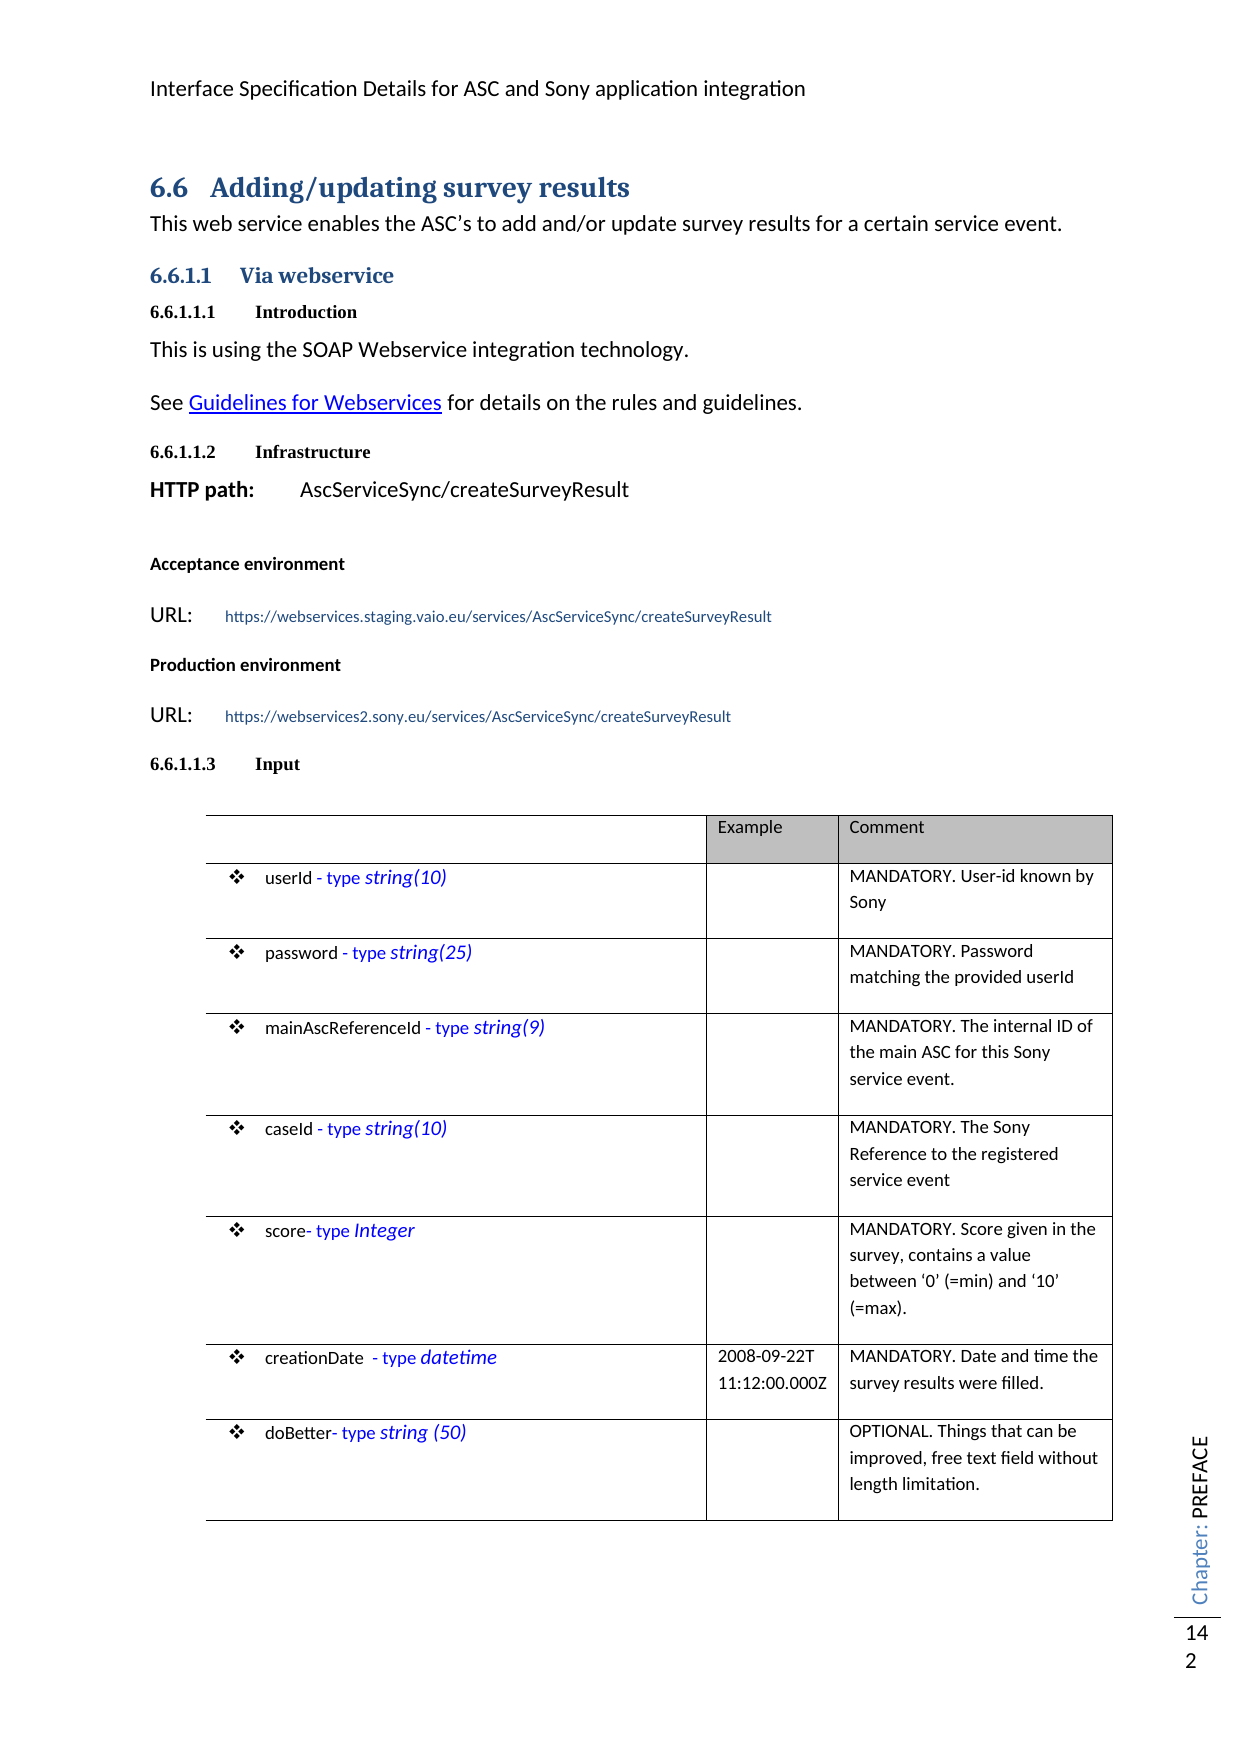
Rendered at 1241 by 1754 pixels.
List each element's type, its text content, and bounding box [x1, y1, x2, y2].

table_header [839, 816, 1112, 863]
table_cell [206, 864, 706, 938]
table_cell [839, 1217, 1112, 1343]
subtitle Input [150, 753, 1090, 774]
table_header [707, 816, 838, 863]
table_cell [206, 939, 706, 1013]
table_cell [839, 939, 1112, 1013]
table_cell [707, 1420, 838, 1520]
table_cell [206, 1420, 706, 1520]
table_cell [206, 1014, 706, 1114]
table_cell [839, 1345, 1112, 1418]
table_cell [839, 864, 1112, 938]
subtitle Infrastructure [150, 441, 1090, 463]
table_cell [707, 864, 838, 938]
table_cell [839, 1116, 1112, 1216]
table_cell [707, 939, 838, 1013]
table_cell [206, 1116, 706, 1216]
text Acceptance environment [150, 553, 1090, 576]
text URL: https://webservices.staging.vaio.eu/services/AscServiceSync/createSurveyResult [150, 600, 1090, 628]
text This is using the SOAP Webservice integration technology. [150, 335, 1090, 363]
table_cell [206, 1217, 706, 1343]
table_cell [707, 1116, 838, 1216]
text Production environment [150, 653, 1090, 676]
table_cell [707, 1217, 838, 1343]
text See Guidelines for Webservices for details on the rules and guidelines. [150, 388, 1090, 416]
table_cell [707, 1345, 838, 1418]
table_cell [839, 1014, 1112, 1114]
text HTTP path: AscServiceSync/createSurveyResult [150, 475, 1090, 503]
subtitle Introduction [150, 301, 1090, 323]
text This web service enables the ASC’s to add and/or update survey results for a certain service event. [150, 209, 1090, 237]
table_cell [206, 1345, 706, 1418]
text URL: https://webservices2.sony.eu/services/AscServiceSync/createSurveyResult [150, 700, 1090, 728]
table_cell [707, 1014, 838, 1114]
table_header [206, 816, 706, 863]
subtitle Via webservice [150, 262, 1090, 289]
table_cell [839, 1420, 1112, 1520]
subtitle Adding/updating survey results [150, 171, 1090, 204]
